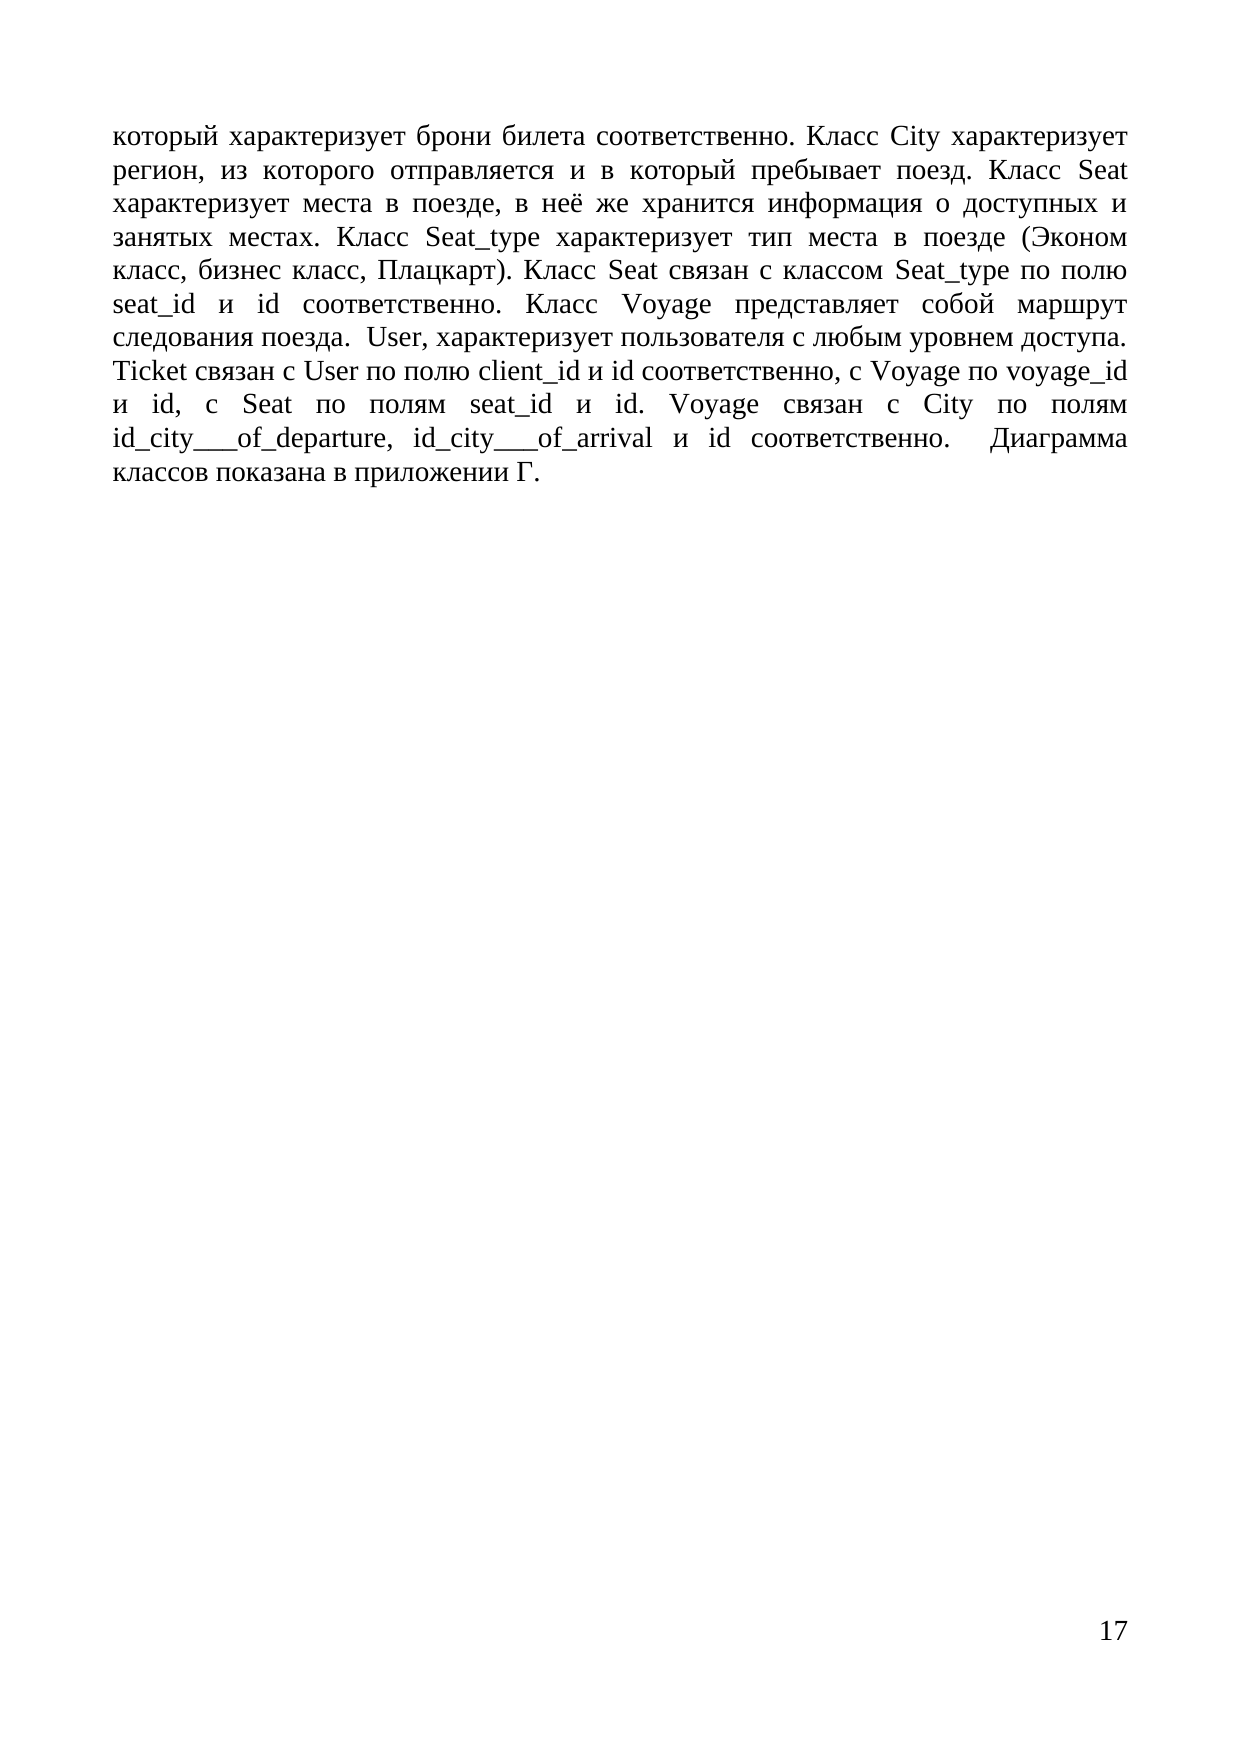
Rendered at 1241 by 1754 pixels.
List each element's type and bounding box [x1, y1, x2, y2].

text [112, 118, 1128, 487]
